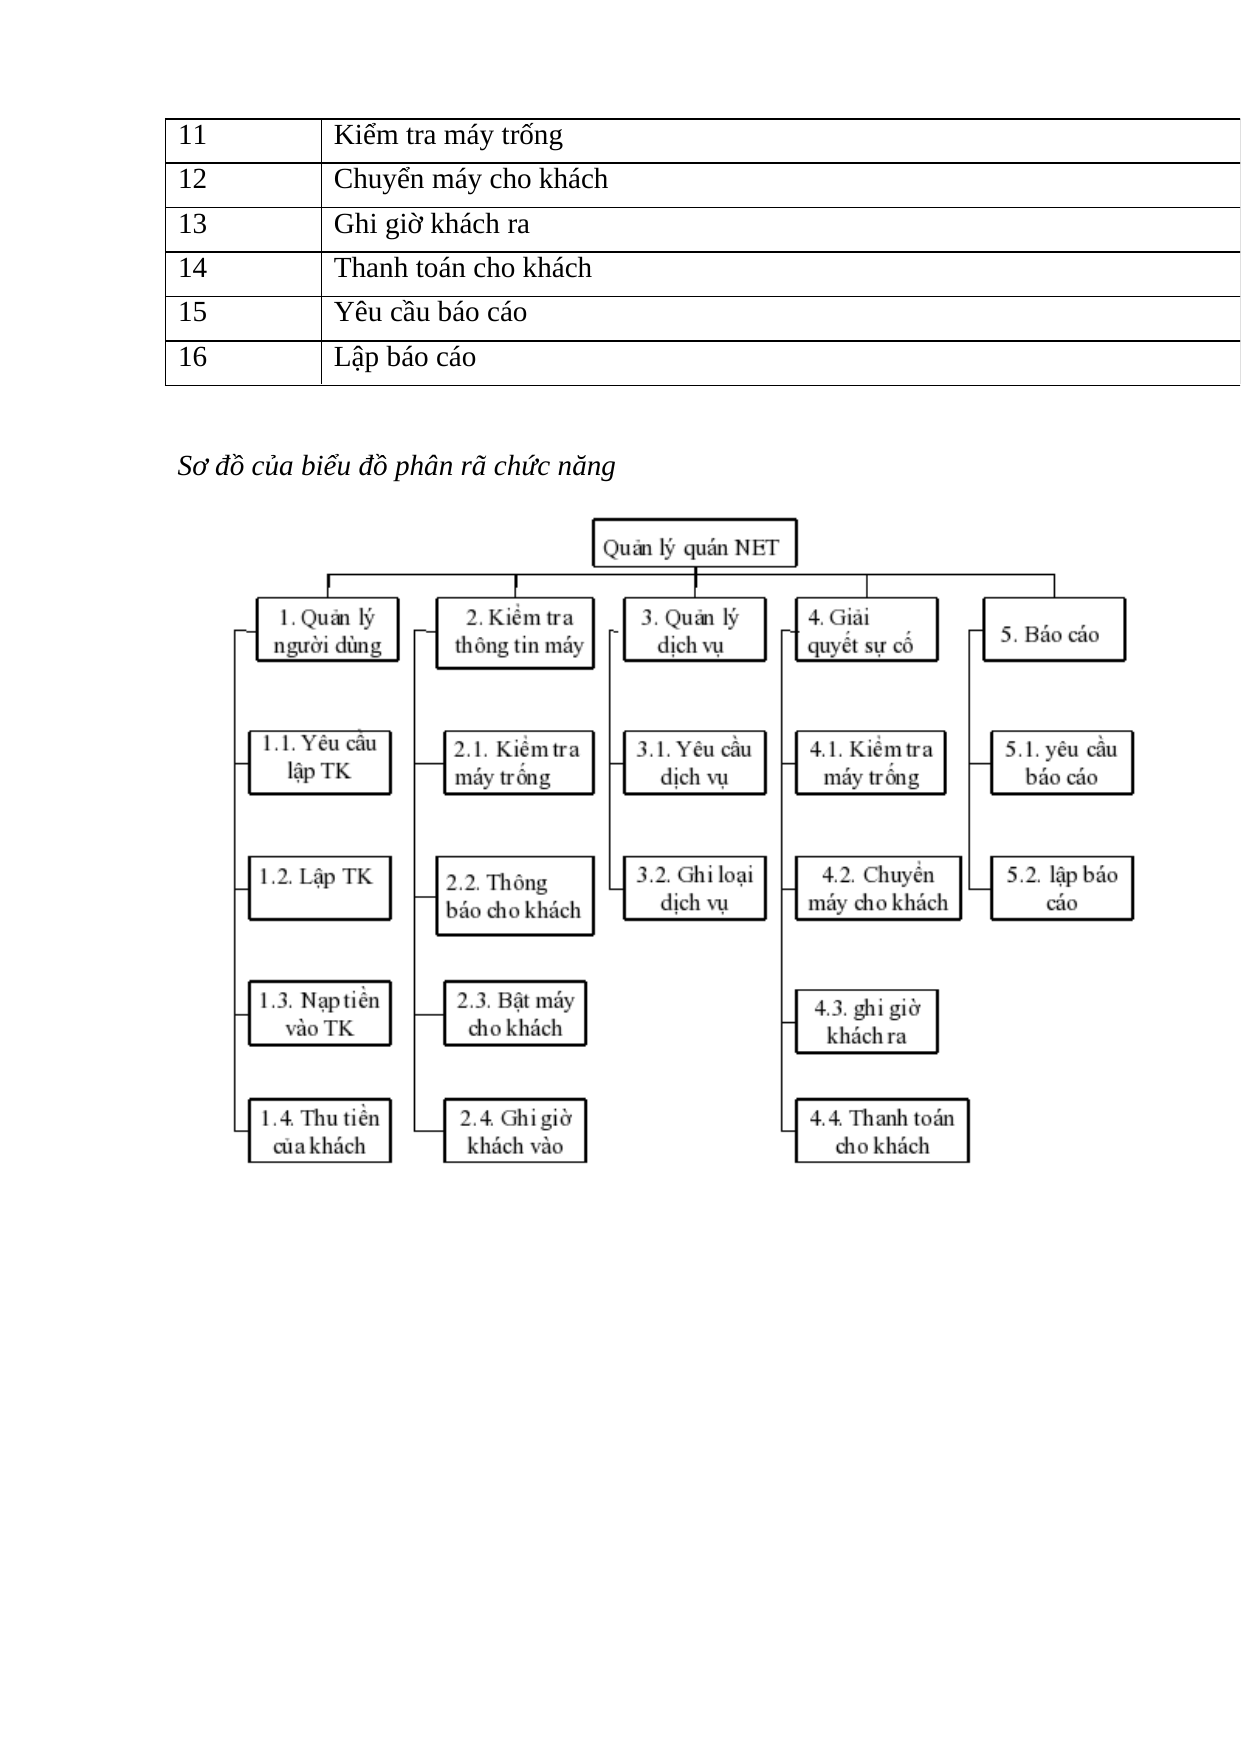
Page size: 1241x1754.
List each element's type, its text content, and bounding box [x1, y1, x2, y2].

text Sơ đồ của biểu đồ phân rã chức năng [177, 448, 1207, 481]
table_header Kiểm tra máy trống [322, 120, 1240, 162]
table_cell 16 [166, 342, 321, 384]
table_cell Yêu cầu báo cáo [322, 297, 1240, 340]
table_cell 15 [166, 297, 321, 340]
table_cell 14 [166, 253, 321, 296]
table_cell 13 [166, 208, 321, 251]
table_cell 12 [166, 164, 321, 207]
table_cell Ghi giờ khách ra [322, 208, 1240, 251]
table_cell Thanh toán cho khách [322, 253, 1240, 296]
table_cell Chuyển máy cho khách [322, 164, 1240, 207]
picture [211, 512, 1150, 1219]
table_header 11 [166, 120, 321, 162]
table_cell Lập báo cáo [322, 342, 1240, 384]
